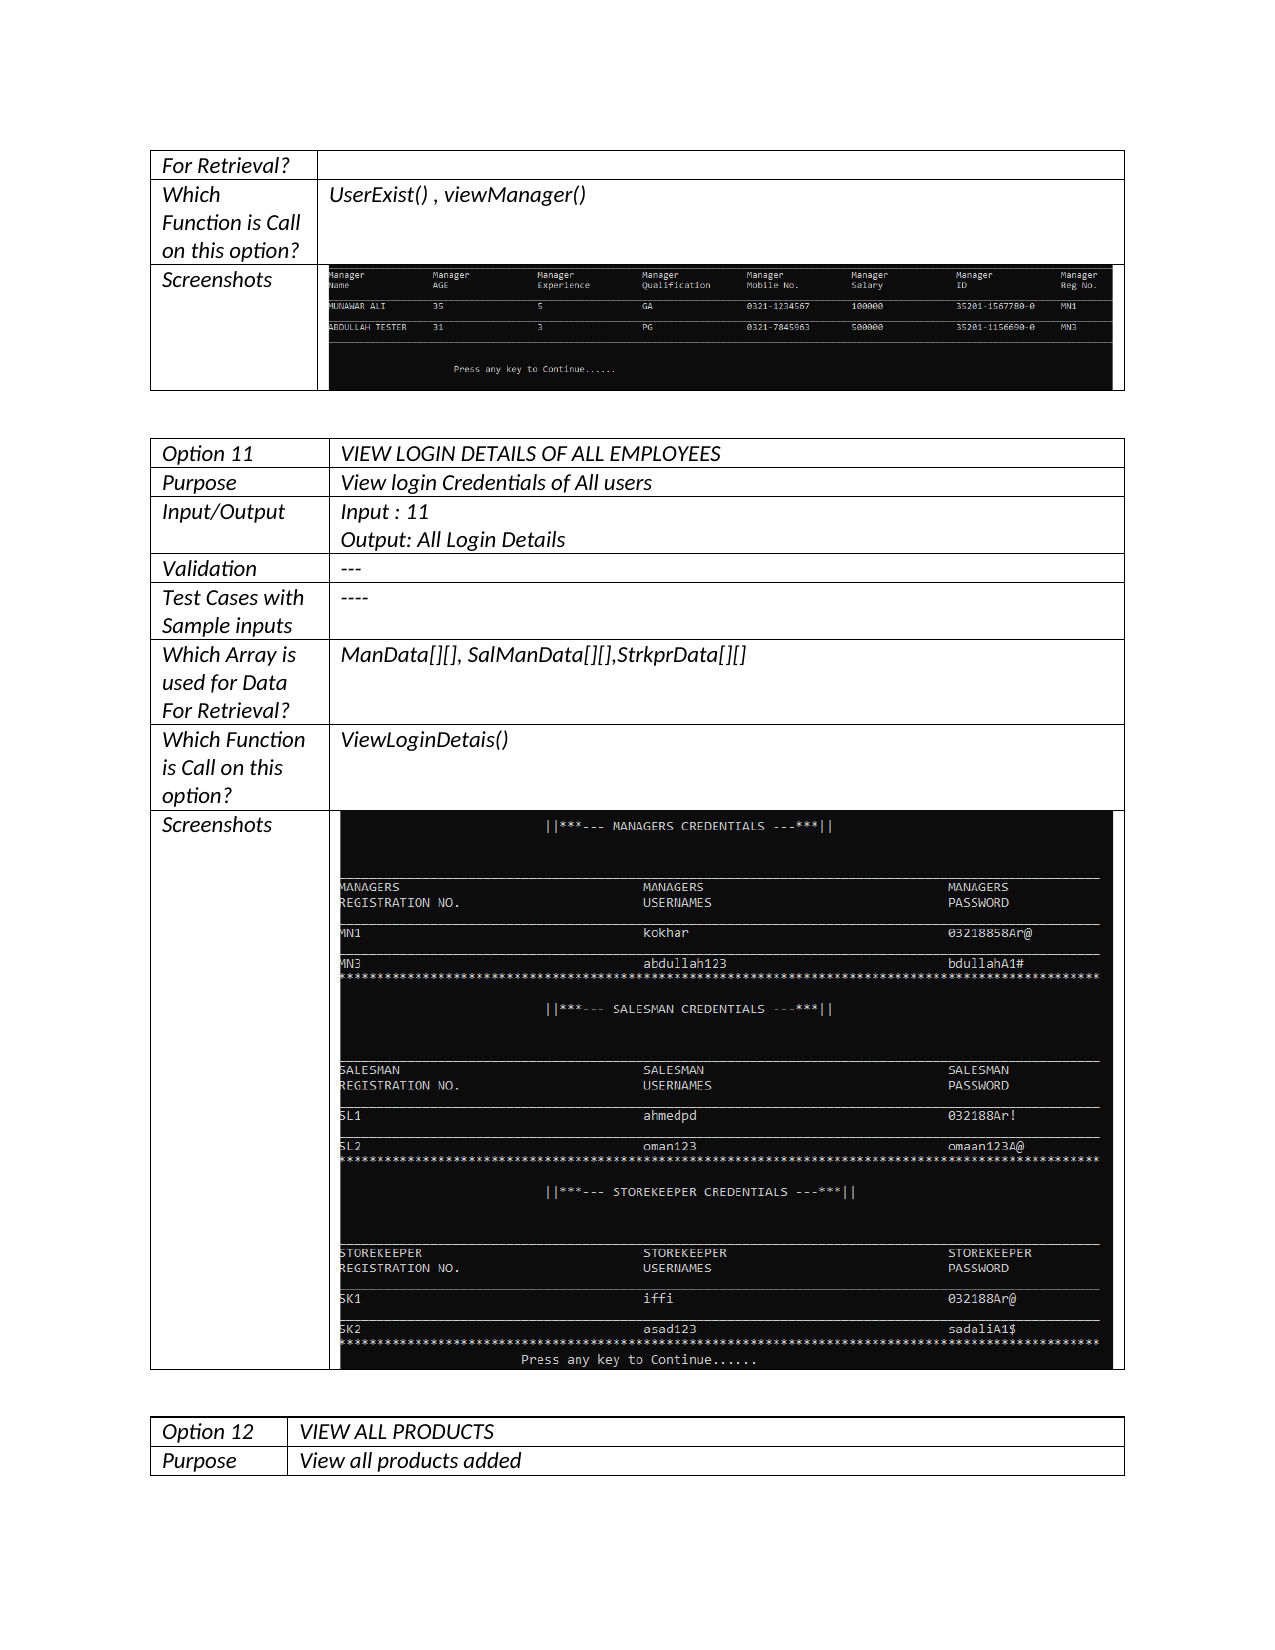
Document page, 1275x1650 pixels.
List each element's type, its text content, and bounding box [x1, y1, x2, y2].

picture [328, 265, 1113, 390]
table_cell Purpose [151, 468, 329, 496]
table_cell ManData[][], SalManData[][],StrkprData[][] [330, 640, 1124, 724]
table_cell Screenshots [151, 265, 317, 390]
table_cell Screenshots [151, 811, 329, 1368]
table_cell Which Array is used for Data For Retrieval? [151, 640, 329, 724]
table_cell Validation [151, 554, 329, 582]
picture [340, 810, 1114, 1369]
table_header VIEW ALL PRODUCTS [288, 1418, 1124, 1446]
table_cell [1113, 265, 1124, 390]
table_cell View login Credentials of All users [330, 468, 1124, 496]
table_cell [151, 151, 317, 179]
table_cell ViewLoginDetais() [330, 725, 1124, 809]
table_cell [330, 811, 340, 1368]
table_cell UserExist() , viewManager() [318, 180, 1124, 264]
table_cell Purpose [151, 1447, 287, 1474]
table_header Option 12 [151, 1418, 287, 1446]
table_cell Input/Output [151, 497, 329, 553]
table_cell --- [330, 554, 1124, 582]
table_cell View all products added [288, 1447, 1124, 1474]
table_header Option 11 [151, 439, 329, 467]
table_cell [318, 151, 1124, 179]
table_cell Which Function is Call on this option? [151, 725, 329, 809]
table_cell [318, 265, 328, 390]
table_cell [1114, 811, 1124, 1368]
table_cell Test Cases with Sample inputs [151, 583, 329, 639]
table_cell Which Function is Call on this option? [151, 180, 317, 264]
table_cell ---- [330, 583, 1124, 639]
table_header VIEW LOGIN DETAILS OF ALL EMPLOYEES [330, 439, 1124, 467]
table_cell Input : 11 Output: All Login Details [330, 497, 1124, 553]
